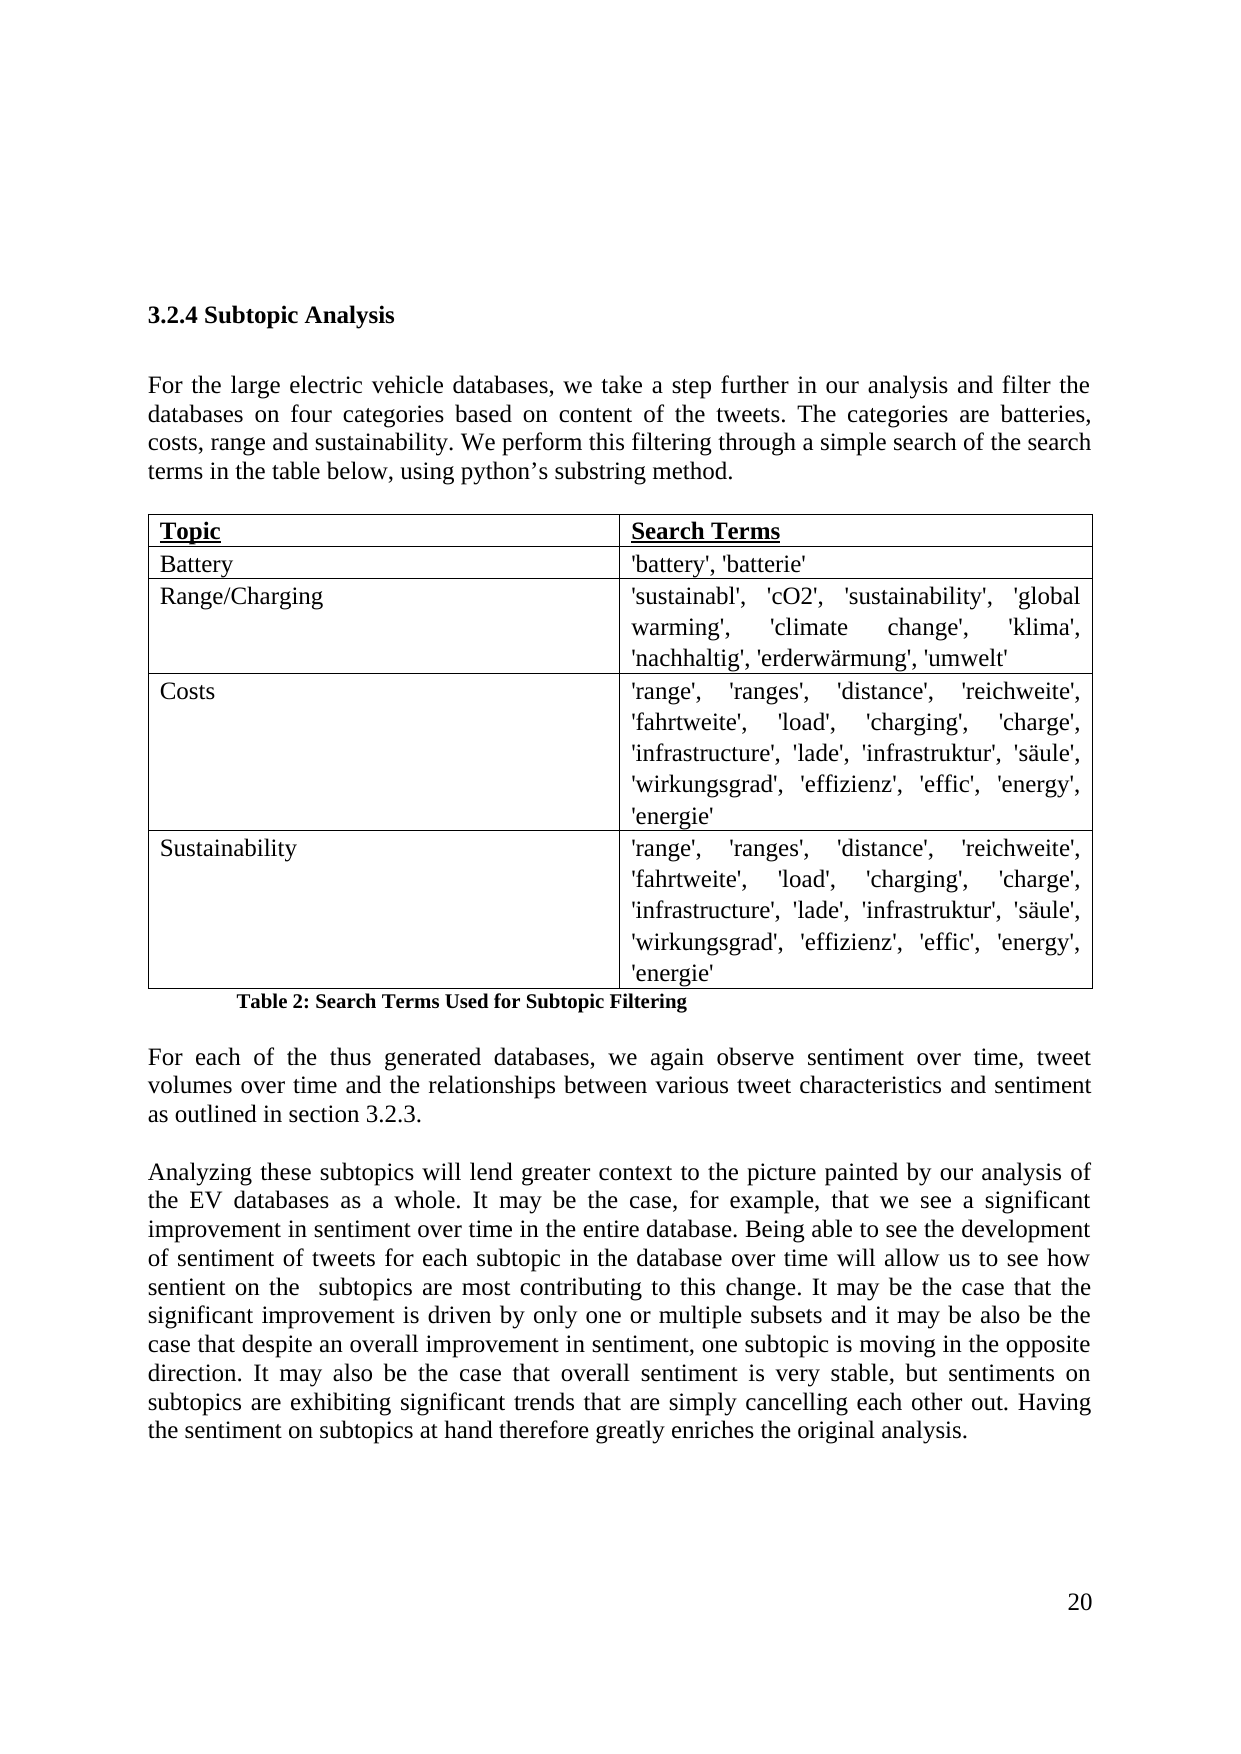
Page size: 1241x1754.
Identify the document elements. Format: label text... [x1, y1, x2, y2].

table_cell 'range', 'ranges', 'distance', 'reichweite', 'fahrtweite', 'load', 'charging', 'charge', 'infrastructure', 'lade', 'infrastruktur', 'säule', 'wirkungsgrad', 'effizienz', 'effic', 'energy', 'energie' [620, 831, 1092, 988]
table_cell 'battery', 'batterie' [620, 547, 1092, 578]
table_cell Battery [149, 547, 619, 578]
text For the large electric vehicle databases, we take a step further in our analysis and filter the databases on four categories based on content of the tweets. The categories are batteries, costs, range and sustainability. We perform this filtering through a simple search of the search terms in the table below, using python’s substring method. [148, 370, 1092, 485]
text Table 2: Search Terms Used for Subtopic Filtering [236, 989, 1004, 1013]
table_cell Range/Charging [149, 579, 619, 673]
table_cell Costs [149, 674, 619, 830]
table_header Topic [149, 515, 619, 546]
table_cell 'sustainabl', 'cO2', 'sustainability', 'global warming', 'climate change', 'klima', 'nachhaltig', 'erderwärmung', 'umwelt' [620, 579, 1092, 673]
text Analyzing these subtopics will lend greater context to the picture painted by our analysis of the EV databases as a whole. It may be the case, for example, that we see a significant improvement in sentiment over time in the entire database. Being able to see the development of sentiment of tweets for each subtopic in the database over time will allow us to see how sentient on the subtopics are most contributing to this change. It may be the case that the significant improvement is driven by only one or multiple subsets and it may be also be the case that despite an overall improvement in sentiment, one subtopic is moving in the opposite direction. It may also be the case that overall sentiment is very stable, but sentiments on subtopics are exhibiting significant trends that are simply cancelling each other out. Having the sentiment on subtopics at hand therefore greatly enriches the original analysis. [148, 1157, 1092, 1444]
table_header Search Terms [620, 515, 1092, 546]
table_cell 'range', 'ranges', 'distance', 'reichweite', 'fahrtweite', 'load', 'charging', 'charge', 'infrastructure', 'lade', 'infrastruktur', 'säule', 'wirkungsgrad', 'effizienz', 'effic', 'energy', 'energie' [620, 674, 1092, 830]
subtitle 3.2.4 Subtopic Analysis [148, 300, 1092, 329]
text For each of the thus generated databases, we again observe sentiment over time, tweet volumes over time and the relationships between various tweet characteristics and sentiment as outlined in section 3.2.3. [148, 1042, 1092, 1128]
table_cell Sustainability [149, 831, 619, 988]
